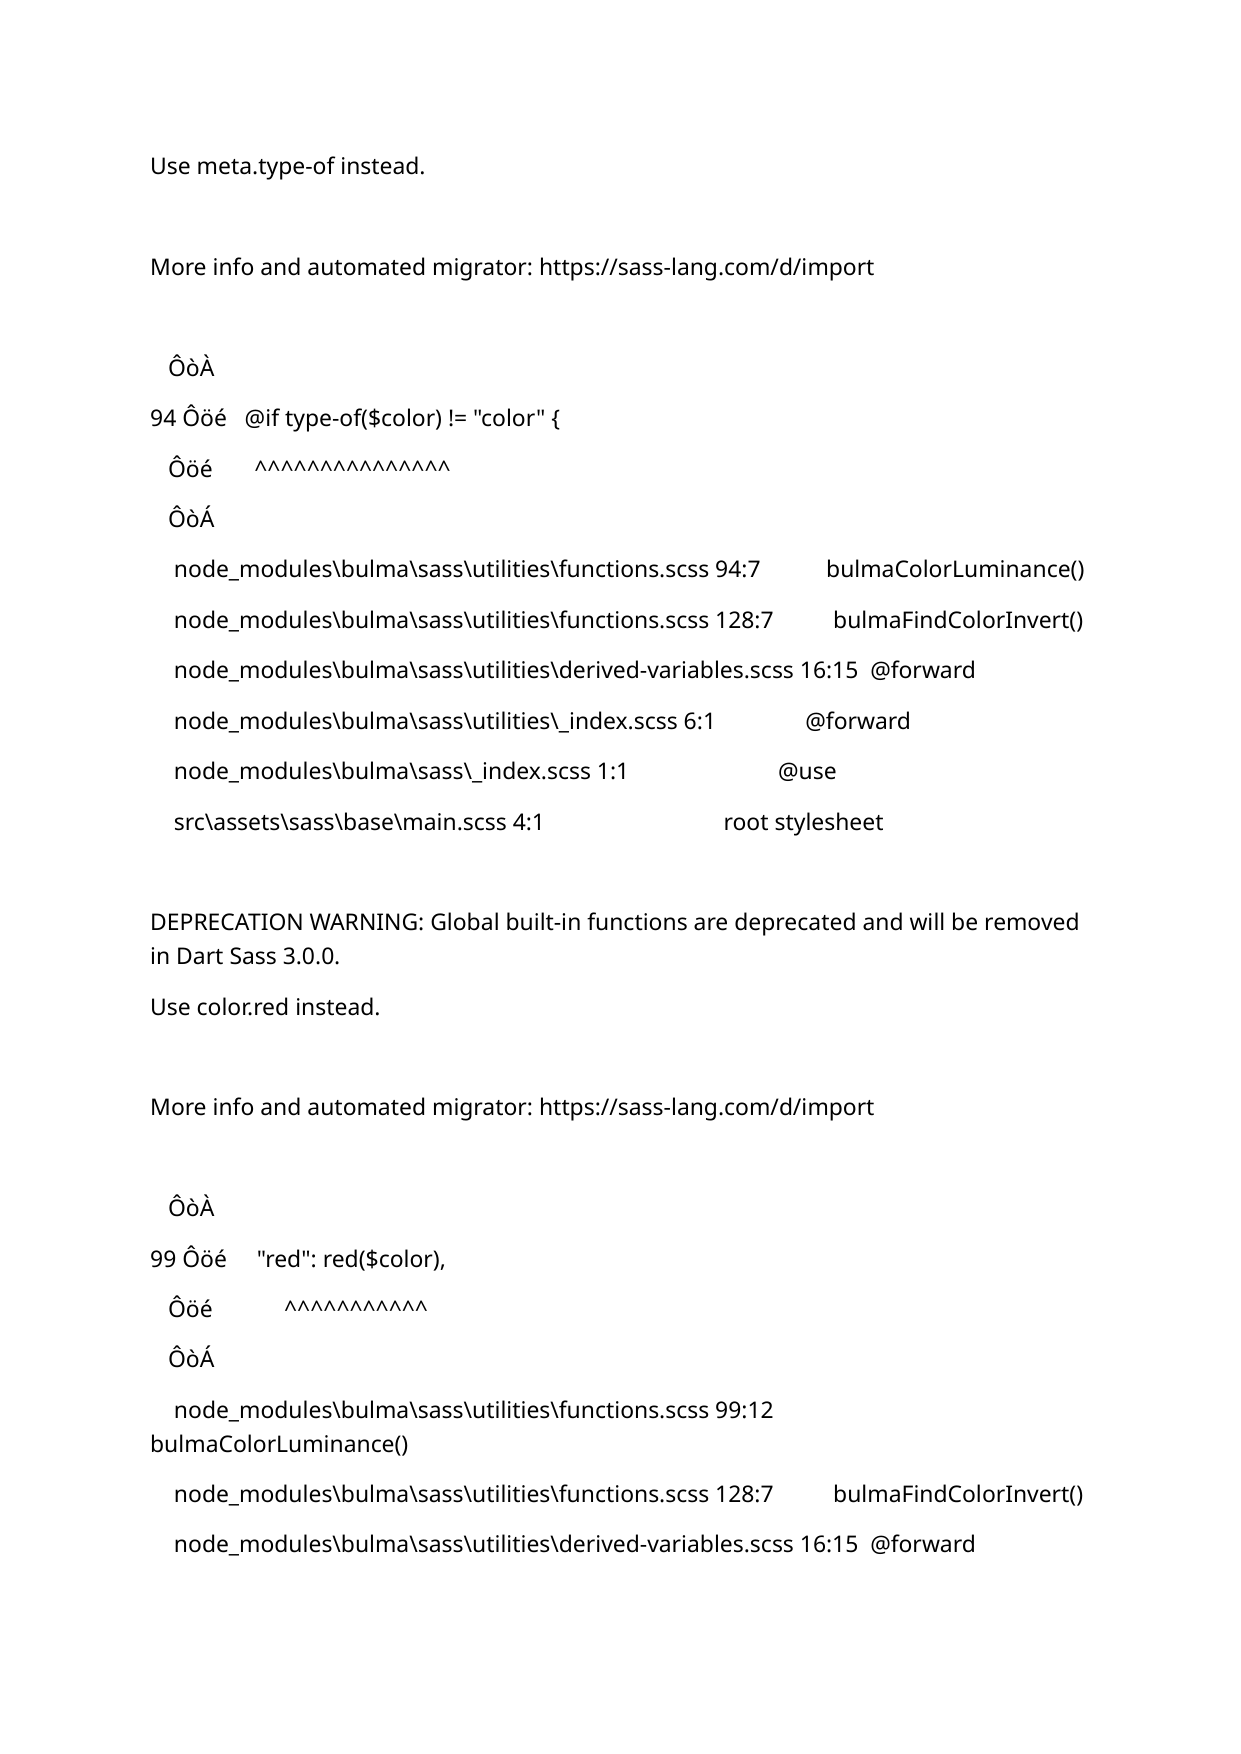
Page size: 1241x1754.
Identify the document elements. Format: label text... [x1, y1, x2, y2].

text ÔòÀ [150, 352, 1090, 383]
text node_modules\bulma\sass\utilities\functions.scss 128:7 bulmaFindColorInvert() [150, 1478, 1090, 1509]
text Ôöé ^^^^^^^^^^^ [150, 1293, 1090, 1324]
text node_modules\bulma\sass\utilities\_index.scss 6:1 @forward [150, 704, 1090, 736]
text ÔòÁ [150, 503, 1090, 534]
text DEPRECATION WARNING: Global built-in functions are deprecated and will be removed in Dart Sass 3.0.0. [150, 906, 1090, 971]
text node_modules\bulma\sass\utilities\derived-variables.scss 16:15 @forward [150, 1528, 1090, 1559]
text Use meta.type-of instead. [150, 150, 1090, 181]
text node_modules\bulma\sass\utilities\derived-variables.scss 16:15 @forward [150, 654, 1090, 685]
text Use color.red instead. [150, 990, 1090, 1022]
text ÔòÁ [150, 1343, 1090, 1374]
text Ôöé ^^^^^^^^^^^^^^^ [150, 452, 1090, 484]
text 99 Ôöé "red": red($color), [150, 1242, 1090, 1274]
text ÔòÀ [150, 1192, 1090, 1223]
text src\assets\sass\base\main.scss 4:1 root stylesheet [150, 805, 1090, 837]
text node_modules\bulma\sass\utilities\functions.scss 94:7 bulmaColorLuminance() [150, 553, 1090, 584]
text More info and automated migrator: https://sass-lang.com/d/import [150, 251, 1090, 282]
text More info and automated migrator: https://sass-lang.com/d/import [150, 1091, 1090, 1122]
text node_modules\bulma\sass\utilities\functions.scss 99:12 bulmaColorLuminance() [150, 1394, 1090, 1459]
text 94 Ôöé @if type-of($color) != "color" { [150, 402, 1090, 433]
text node_modules\bulma\sass\utilities\functions.scss 128:7 bulmaFindColorInvert() [150, 604, 1090, 635]
text node_modules\bulma\sass\_index.scss 1:1 @use [150, 755, 1090, 786]
